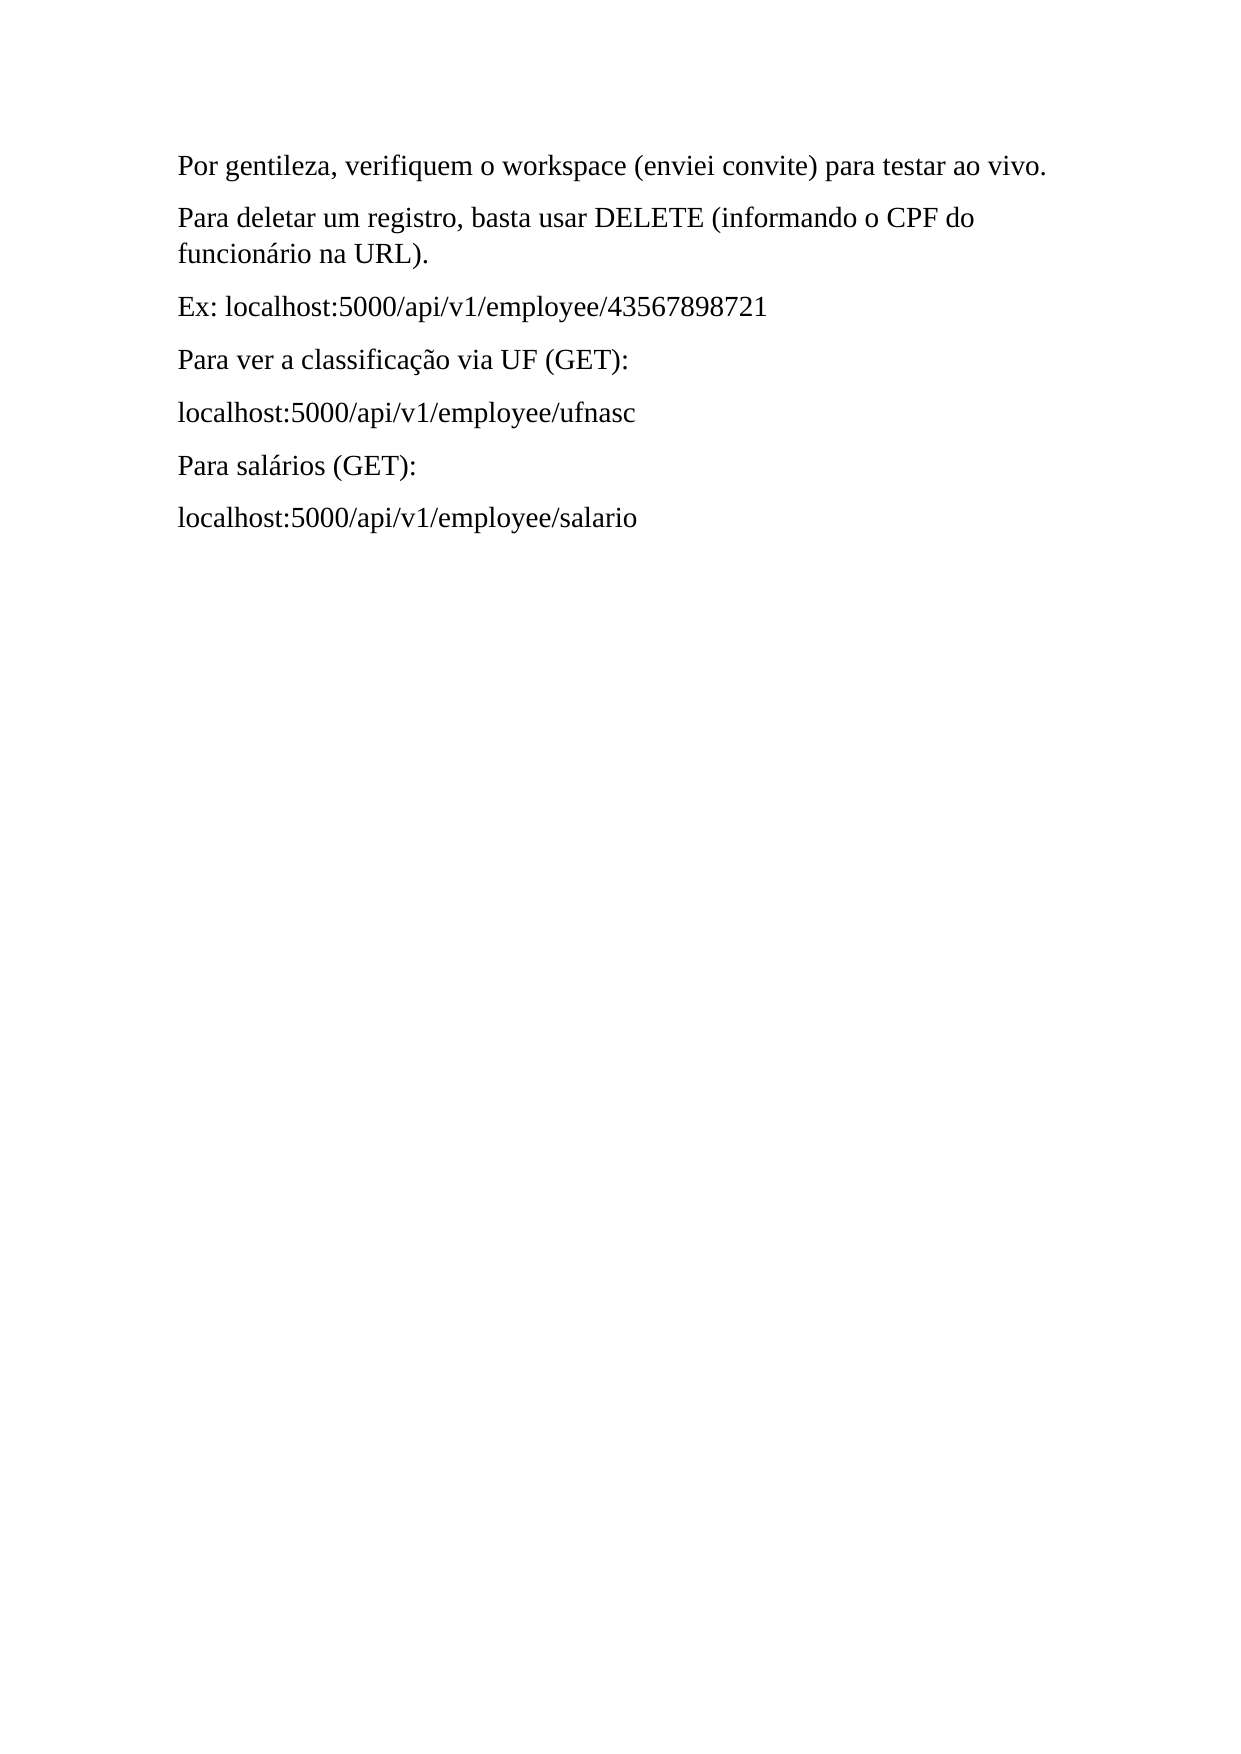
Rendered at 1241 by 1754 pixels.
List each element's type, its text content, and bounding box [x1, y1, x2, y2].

text Ex: localhost:5000/api/v1/employee/43567898721 [177, 289, 1063, 323]
text localhost:5000/api/v1/employee/salario [177, 501, 1063, 534]
text Para deletar um registro, basta usar DELETE (informando o CPF do funcionário na URL). [177, 200, 1063, 270]
text Para salários (GET): [177, 448, 1063, 481]
text Por gentileza, verifiquem o workspace (enviei convite) para testar ao vivo. [177, 148, 1063, 181]
text Para ver a classificação via UF (GET): [177, 342, 1063, 376]
text localhost:5000/api/v1/employee/ufnasc [177, 395, 1063, 428]
